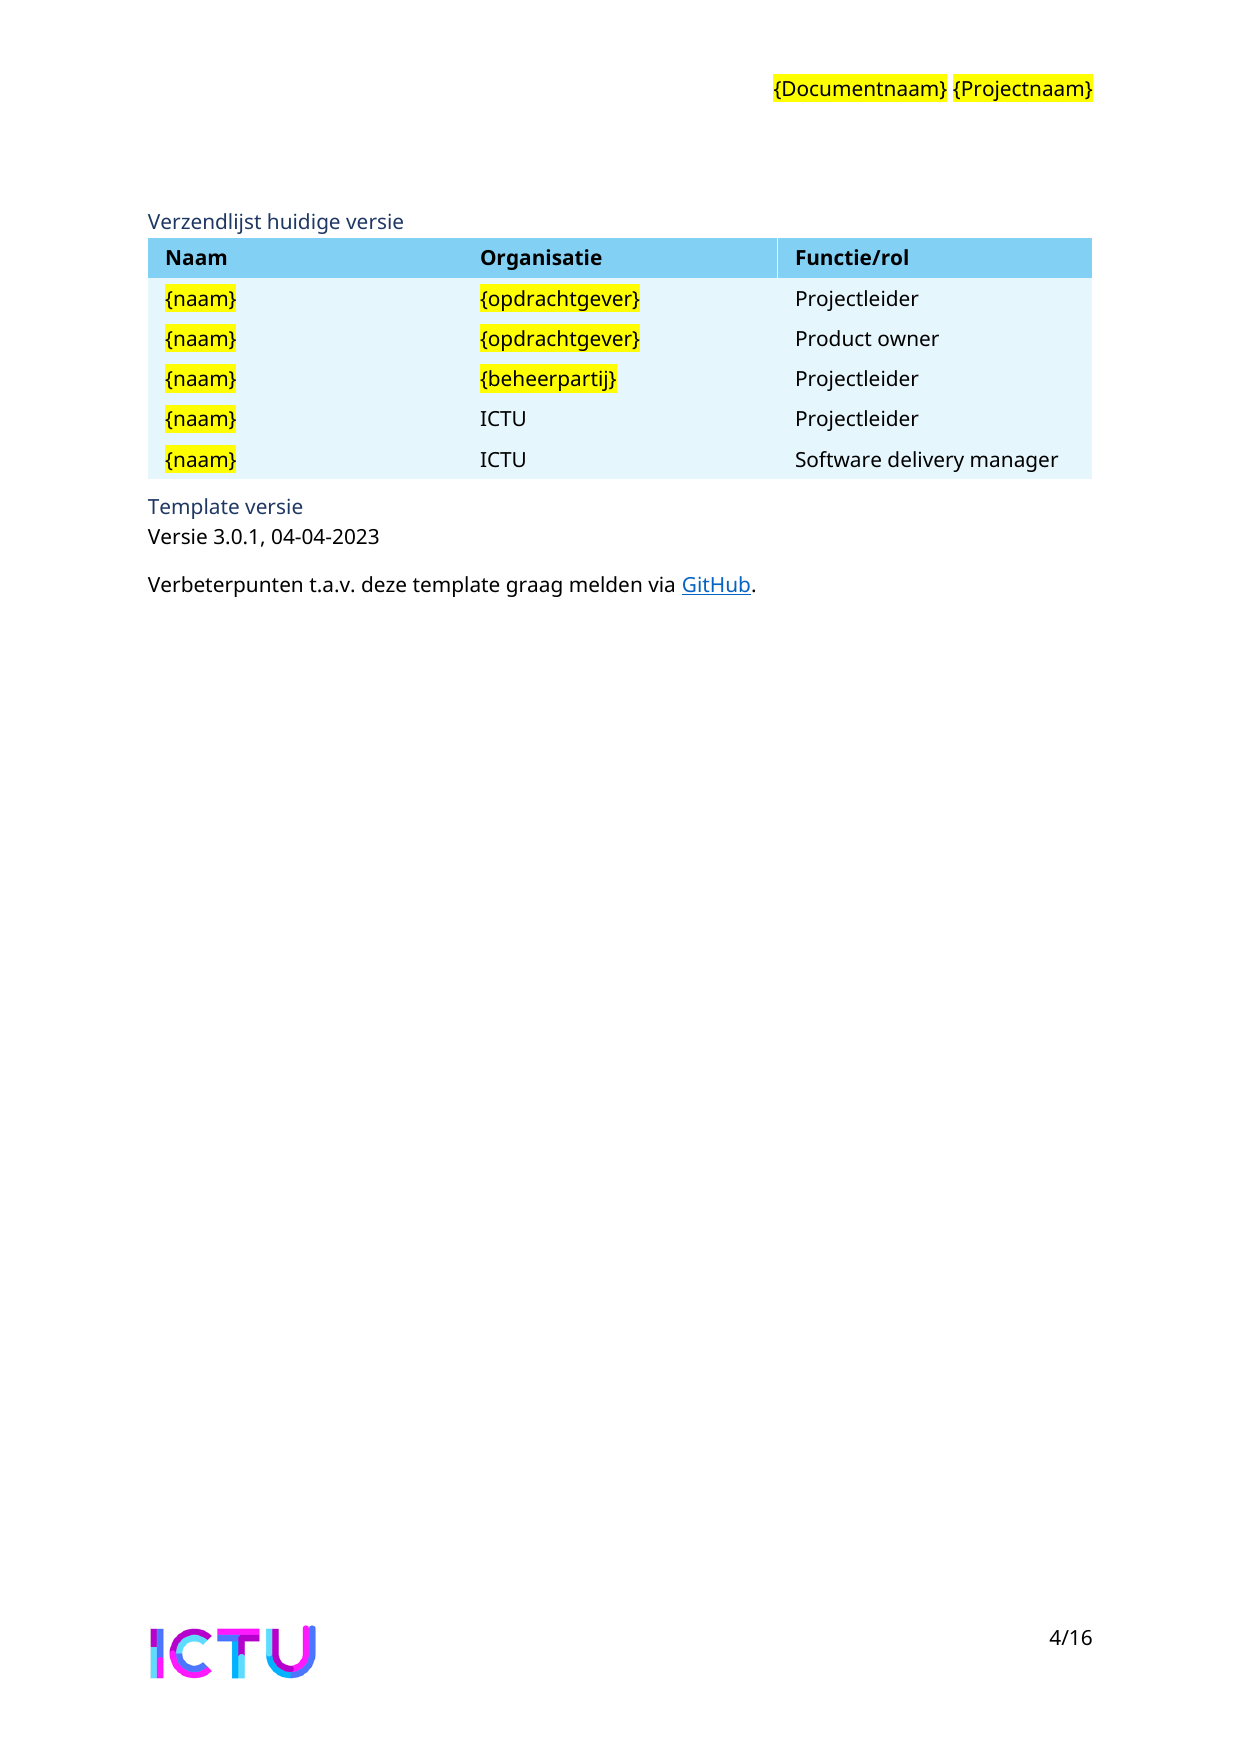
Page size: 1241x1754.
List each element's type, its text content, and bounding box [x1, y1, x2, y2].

table_cell {naam} [148, 358, 463, 399]
table_cell Projectleider [778, 399, 1092, 439]
table_cell {opdrachtgever} [463, 278, 777, 318]
text Verbeterpunten t.a.v. deze template graag melden via GitHub. [148, 570, 1092, 598]
table_cell {naam} [148, 318, 463, 358]
table_cell ICTU [463, 399, 777, 439]
table_cell {naam} [148, 278, 463, 318]
subtitle Template versie [148, 492, 1092, 520]
table_cell {beheerpartij} [463, 358, 777, 399]
table_header Naam [148, 238, 463, 278]
table_cell ICTU [463, 439, 777, 479]
subtitle Verzendlijst huidige versie [148, 207, 1092, 235]
table_header Functie/rol [778, 238, 1092, 278]
table_cell {opdrachtgever} [463, 318, 777, 358]
text Versie 3.0.1, 04-04-2023 [148, 522, 1092, 551]
table_cell Projectleider [778, 278, 1092, 318]
table_header Organisatie [463, 238, 777, 278]
picture [148, 1623, 319, 1683]
table_cell {naam} [148, 399, 463, 439]
table_cell Product owner [778, 318, 1092, 358]
table_cell Projectleider [778, 358, 1092, 399]
table_cell Software delivery manager [778, 439, 1092, 479]
table_cell {naam} [148, 439, 463, 479]
